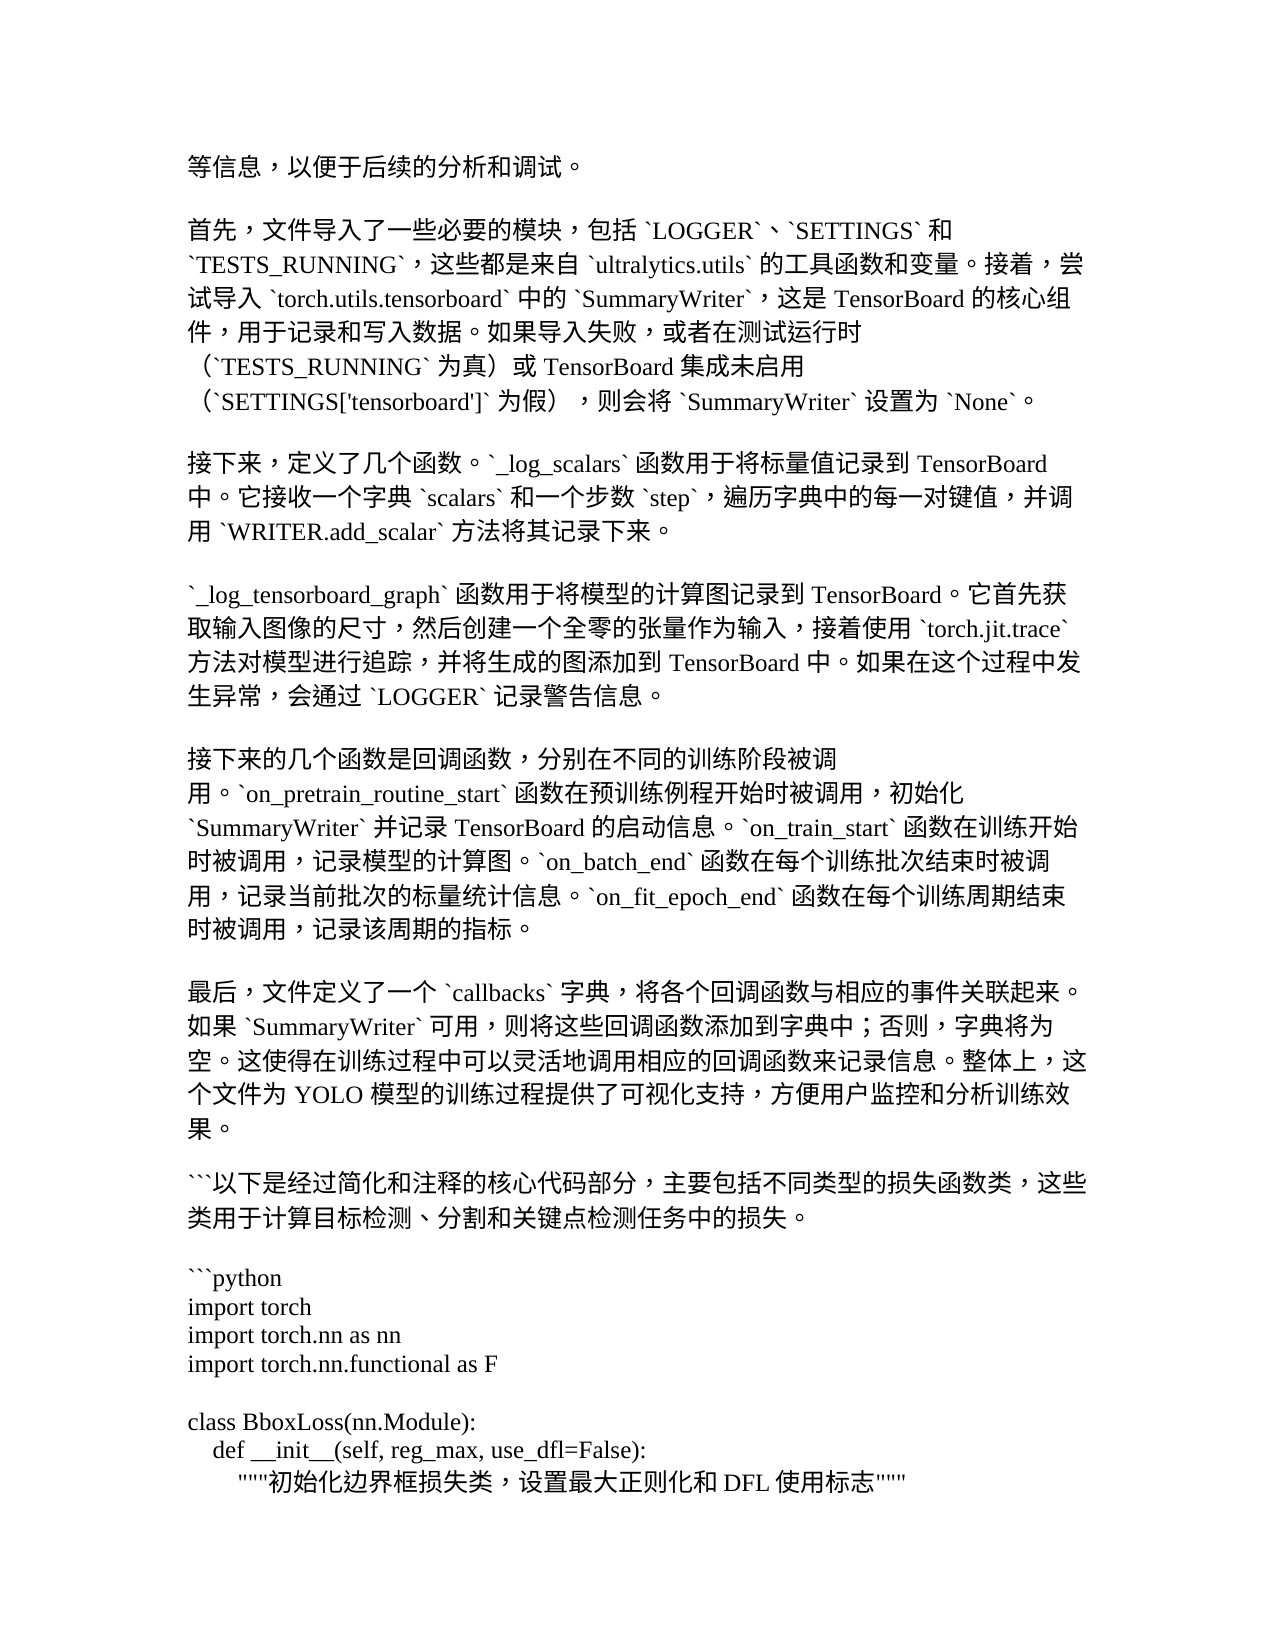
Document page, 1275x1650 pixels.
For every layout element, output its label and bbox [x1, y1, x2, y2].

text [187, 150, 1087, 1145]
text [187, 1166, 1087, 1498]
